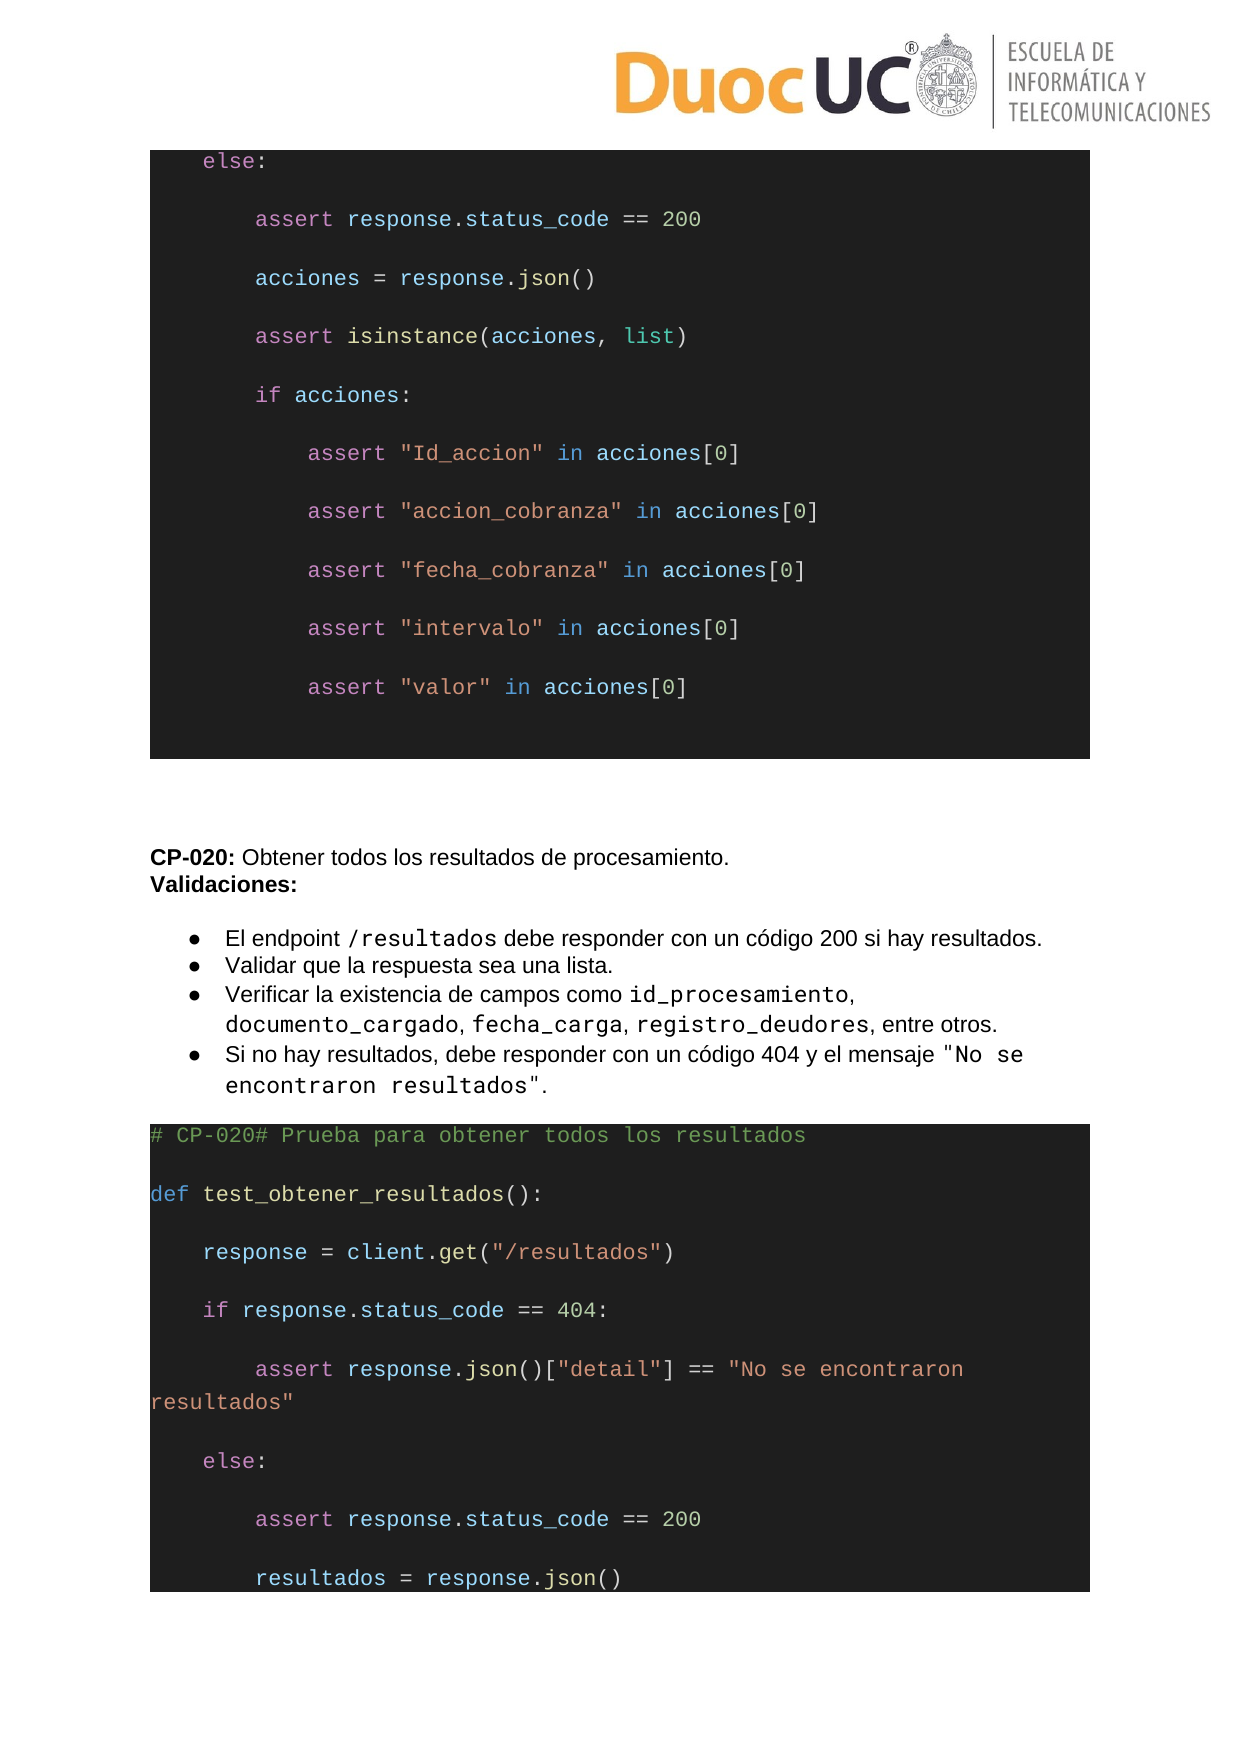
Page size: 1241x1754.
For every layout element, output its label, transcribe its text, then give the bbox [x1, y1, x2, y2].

text assert response.json()["detail"] == "No se encontraron resultados" [150, 1358, 1090, 1416]
text # CP-020# Prueba para obtener todos los resultados [150, 1124, 1090, 1149]
text else: [150, 1450, 1090, 1475]
text assert "accion_cobranza" in acciones[0] [150, 501, 1090, 525]
list Verificar la existencia de campos como id_procesamiento, documento_cargado, fecha_carga, registro_deudores, entre otros. [187, 978, 1090, 1039]
text assert response.status_code == 200 [150, 208, 1090, 233]
text assert isinstance(acciones, list) [150, 325, 1090, 350]
text acciones = response.json() [150, 267, 1090, 292]
text assert "Id_accion" in acciones[0] [150, 442, 1090, 467]
text else: [150, 150, 1090, 175]
picture [614, 18, 1211, 155]
text resultados = response.json() [150, 1567, 1090, 1592]
text assert "fecha_cobranza" in acciones[0] [150, 559, 1090, 584]
text response = client.get("/resultados") [150, 1241, 1090, 1266]
text if acciones: [150, 384, 1090, 408]
text assert response.status_code == 200 [150, 1508, 1090, 1533]
text assert "valor" in acciones[0] [150, 676, 1090, 701]
text def test_obtener_resultados(): [150, 1183, 1090, 1207]
text CP-020: Obtener todos los resultados de procesamiento. Validaciones: [150, 844, 1090, 897]
list Validar que la respuesta sea una lista. [187, 952, 1090, 978]
text assert "intervalo" in acciones[0] [150, 617, 1090, 642]
list Si no hay resultados, debe responder con un código 404 y el mensaje "No se encontraron resultados". [187, 1039, 1090, 1099]
text if response.status_code == 404: [150, 1299, 1090, 1324]
list El endpoint /resultados debe responder con un código 200 si hay resultados. [187, 922, 1090, 952]
